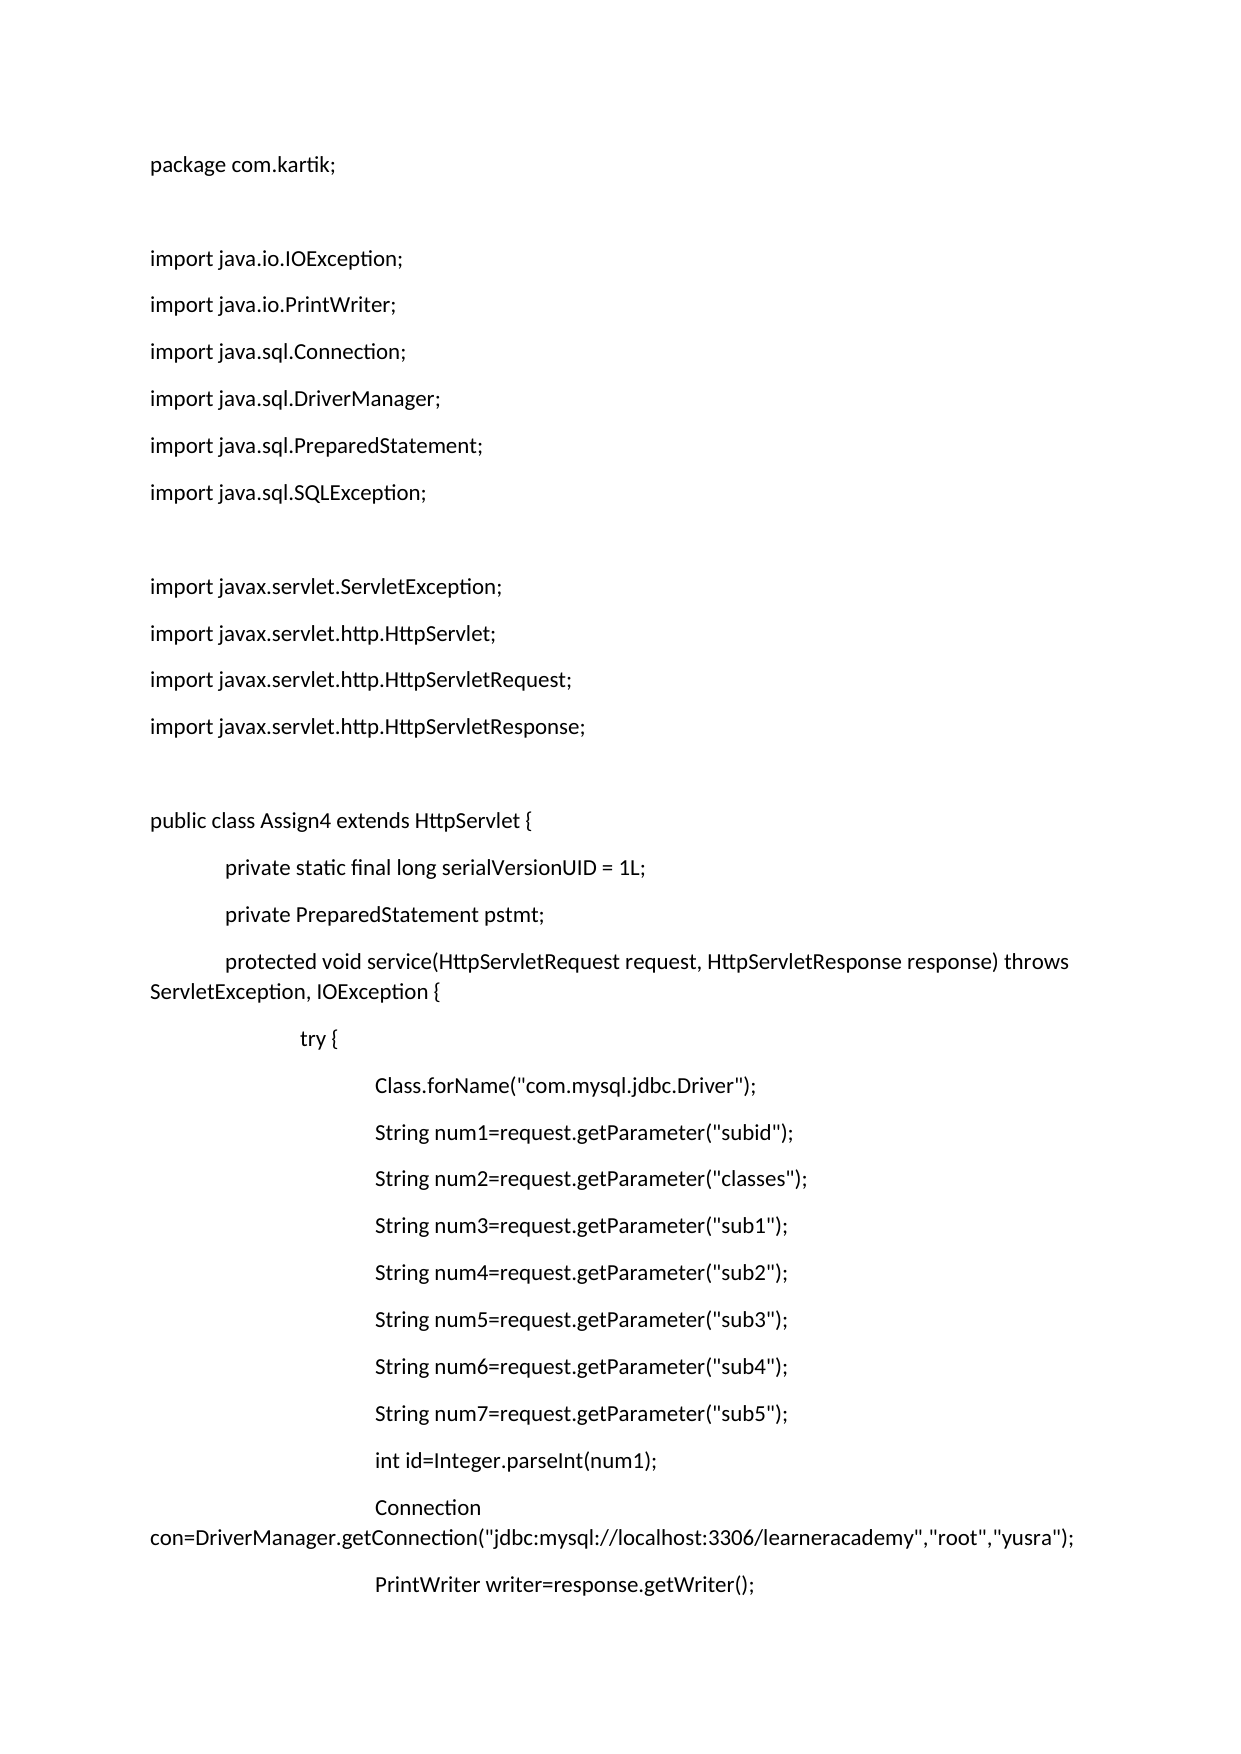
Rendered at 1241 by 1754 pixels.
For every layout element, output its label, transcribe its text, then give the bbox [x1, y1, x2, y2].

text import java.sql.PreparedStatement; [150, 431, 1090, 459]
text String num7=request.getParameter("sub5"); [150, 1399, 1090, 1427]
text int id=Integer.parseInt(num1); [150, 1446, 1090, 1474]
text Class.forName("com.mysql.jdbc.Driver"); [150, 1071, 1090, 1099]
text import java.sql.Connection; [150, 337, 1090, 366]
text private static final long serialVersionUID = 1L; [150, 853, 1090, 881]
text import javax.servlet.http.HttpServletRequest; [150, 666, 1090, 694]
text import javax.servlet.ServletException; [150, 572, 1090, 600]
text package com.kartik; [150, 150, 1090, 178]
text public class Assign4 extends HttpServlet { [150, 806, 1090, 834]
text String num2=request.getParameter("classes"); [150, 1164, 1090, 1193]
text import javax.servlet.http.HttpServlet; [150, 619, 1090, 647]
text Connection con=DriverManager.getConnection("jdbc:mysql://localhost:3306/learneracademy","root","yusra"); [150, 1493, 1090, 1551]
text String num1=request.getParameter("subid"); [150, 1118, 1090, 1146]
text import javax.servlet.http.HttpServletResponse; [150, 712, 1090, 741]
text String num4=request.getParameter("sub2"); [150, 1258, 1090, 1286]
text import java.sql.SQLException; [150, 478, 1090, 506]
text String num3=request.getParameter("sub1"); [150, 1211, 1090, 1239]
text String num5=request.getParameter("sub3"); [150, 1305, 1090, 1333]
text String num6=request.getParameter("sub4"); [150, 1352, 1090, 1380]
text PrintWriter writer=response.getWriter(); [150, 1570, 1090, 1598]
text import java.io.PrintWriter; [150, 291, 1090, 319]
text import java.io.IOException; [150, 244, 1090, 272]
text protected void service(HttpServletRequest request, HttpServletResponse response) throws ServletException, IOException { [150, 947, 1090, 1005]
text private PreparedStatement pstmt; [150, 900, 1090, 928]
text try { [150, 1024, 1090, 1052]
text import java.sql.DriverManager; [150, 384, 1090, 412]
